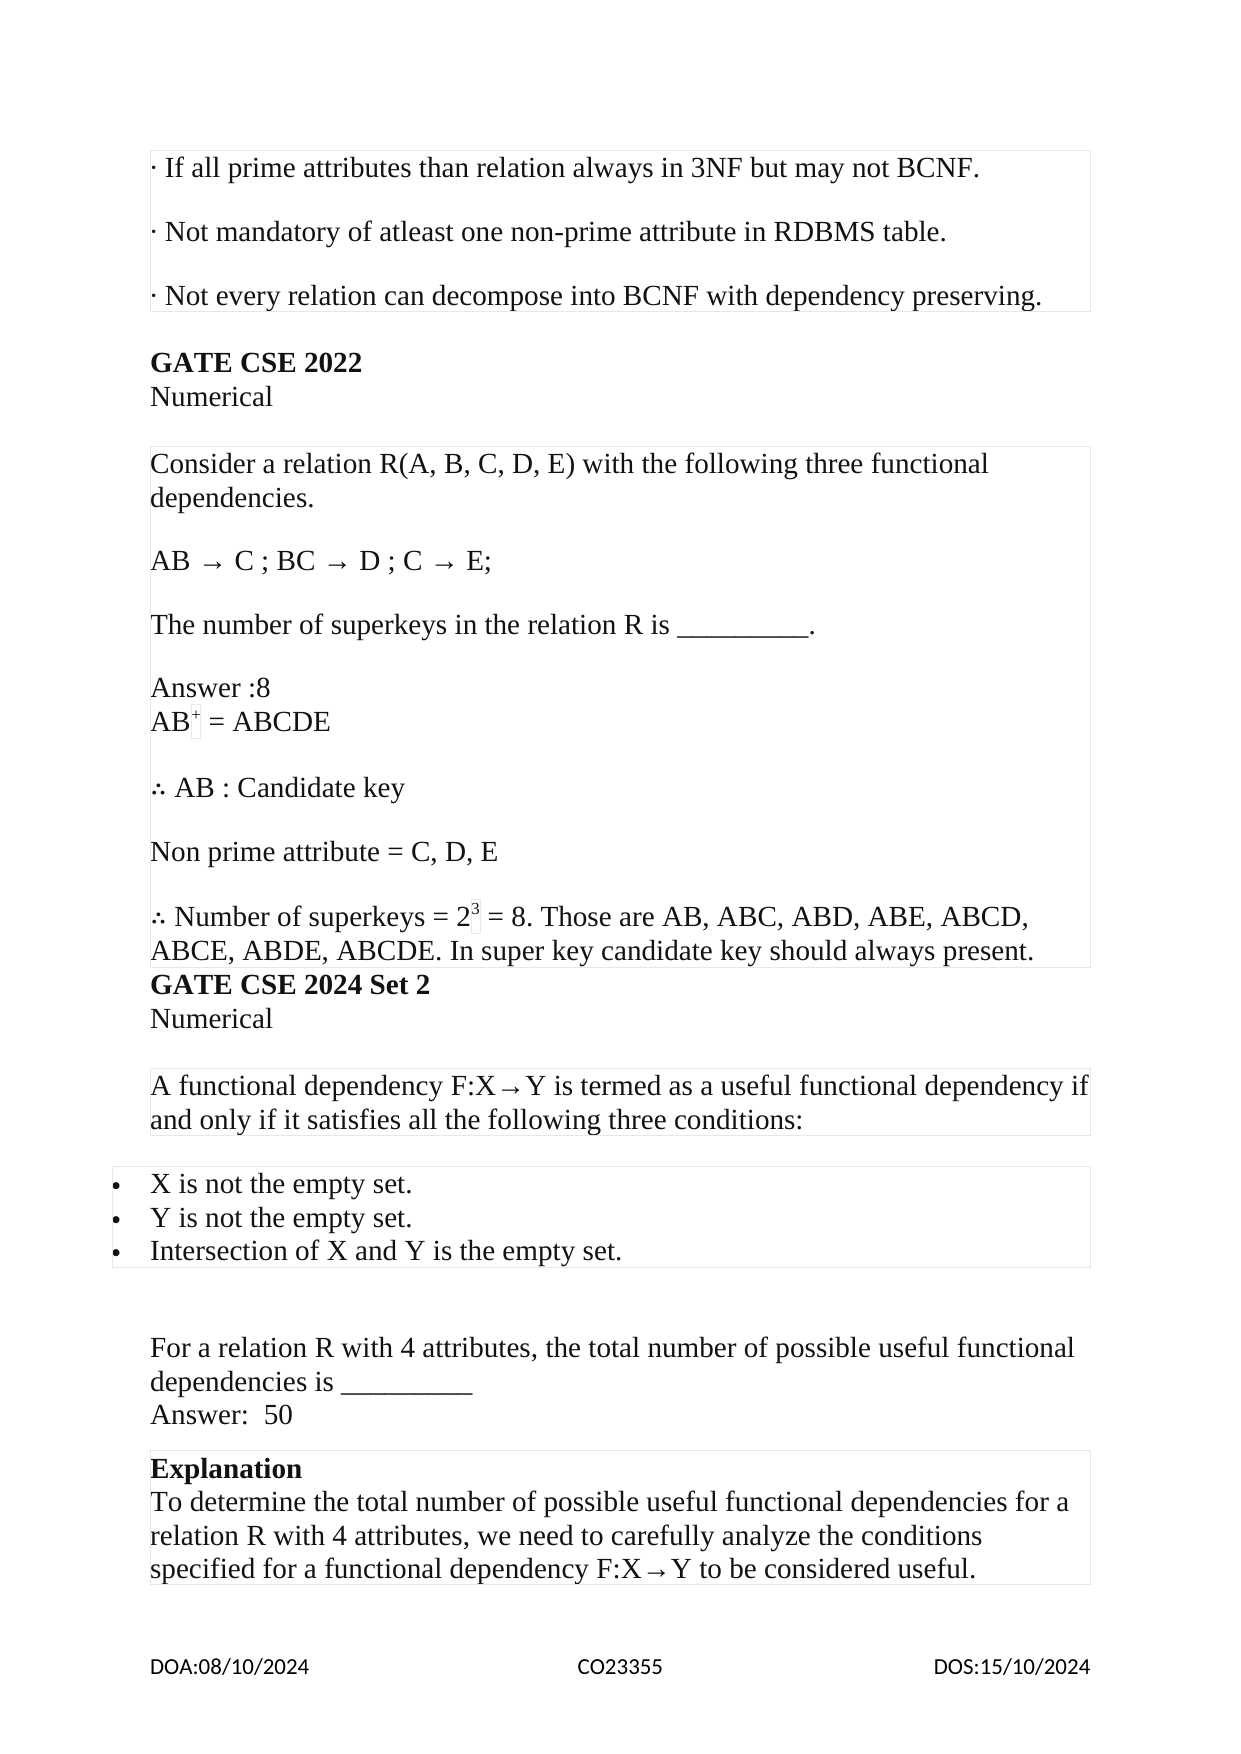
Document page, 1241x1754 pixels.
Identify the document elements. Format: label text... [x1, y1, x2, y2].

text Answer :8 [151, 670, 1090, 704]
list Explanation [151, 1451, 1090, 1484]
text A functional dependency F:X→Y is termed as a useful functional dependency if and only if it satisfies all the following three conditions: [151, 1069, 1090, 1135]
text The number of superkeys in the relation R is _________. [151, 606, 1090, 641]
list Intersection of X and Y is the empty set. [113, 1233, 1090, 1267]
text AB+ = ABCDE [151, 704, 191, 739]
list Y is not the empty set. [113, 1199, 1090, 1233]
text Non prime attribute = C, D, E [151, 833, 1090, 867]
text GATE CSE 2022 [150, 345, 1090, 379]
text Numerical [150, 379, 1090, 412]
text ∴ AB : Candidate key [151, 768, 1090, 804]
text ∴ Number of superkeys = 23 = 8. Those are AB, ABC, ABD, ABE, ABCD, ABCE, ABDE, ABCDE. In super key candidate key should always present. [151, 897, 1090, 967]
text Numerical [150, 1001, 1090, 1034]
text Answer: 50 [150, 1397, 1090, 1431]
text AB+ = ABCDE [201, 704, 1090, 739]
text ∙ Not mandatory of atleast one non-prime attribute in RDBMS table. [151, 213, 1090, 248]
text ∙ Not every relation can decompose into BCNF with dependency preserving. [151, 277, 1090, 311]
text GATE CSE 2024 Set 2 [150, 968, 1090, 1001]
list X is not the empty set. [113, 1167, 1090, 1199]
text For a relation R with 4 attributes, the total number of possible useful functional dependencies is _________ [150, 1297, 1090, 1397]
text Consider a relation R(A, B, C, D, E) with the following three functional dependencies. [151, 447, 1090, 513]
text ∙ If all prime attributes than relation always in 3NF but may not BCNF. [151, 151, 1090, 184]
text AB → C ; BC → D ; C → E; [151, 543, 1090, 577]
text To determine the total number of possible useful functional dependencies for a relation R with 4 attributes, we need to carefully analyze the conditions specified for a functional dependency F:X→Y to be considered useful. [151, 1484, 1090, 1584]
